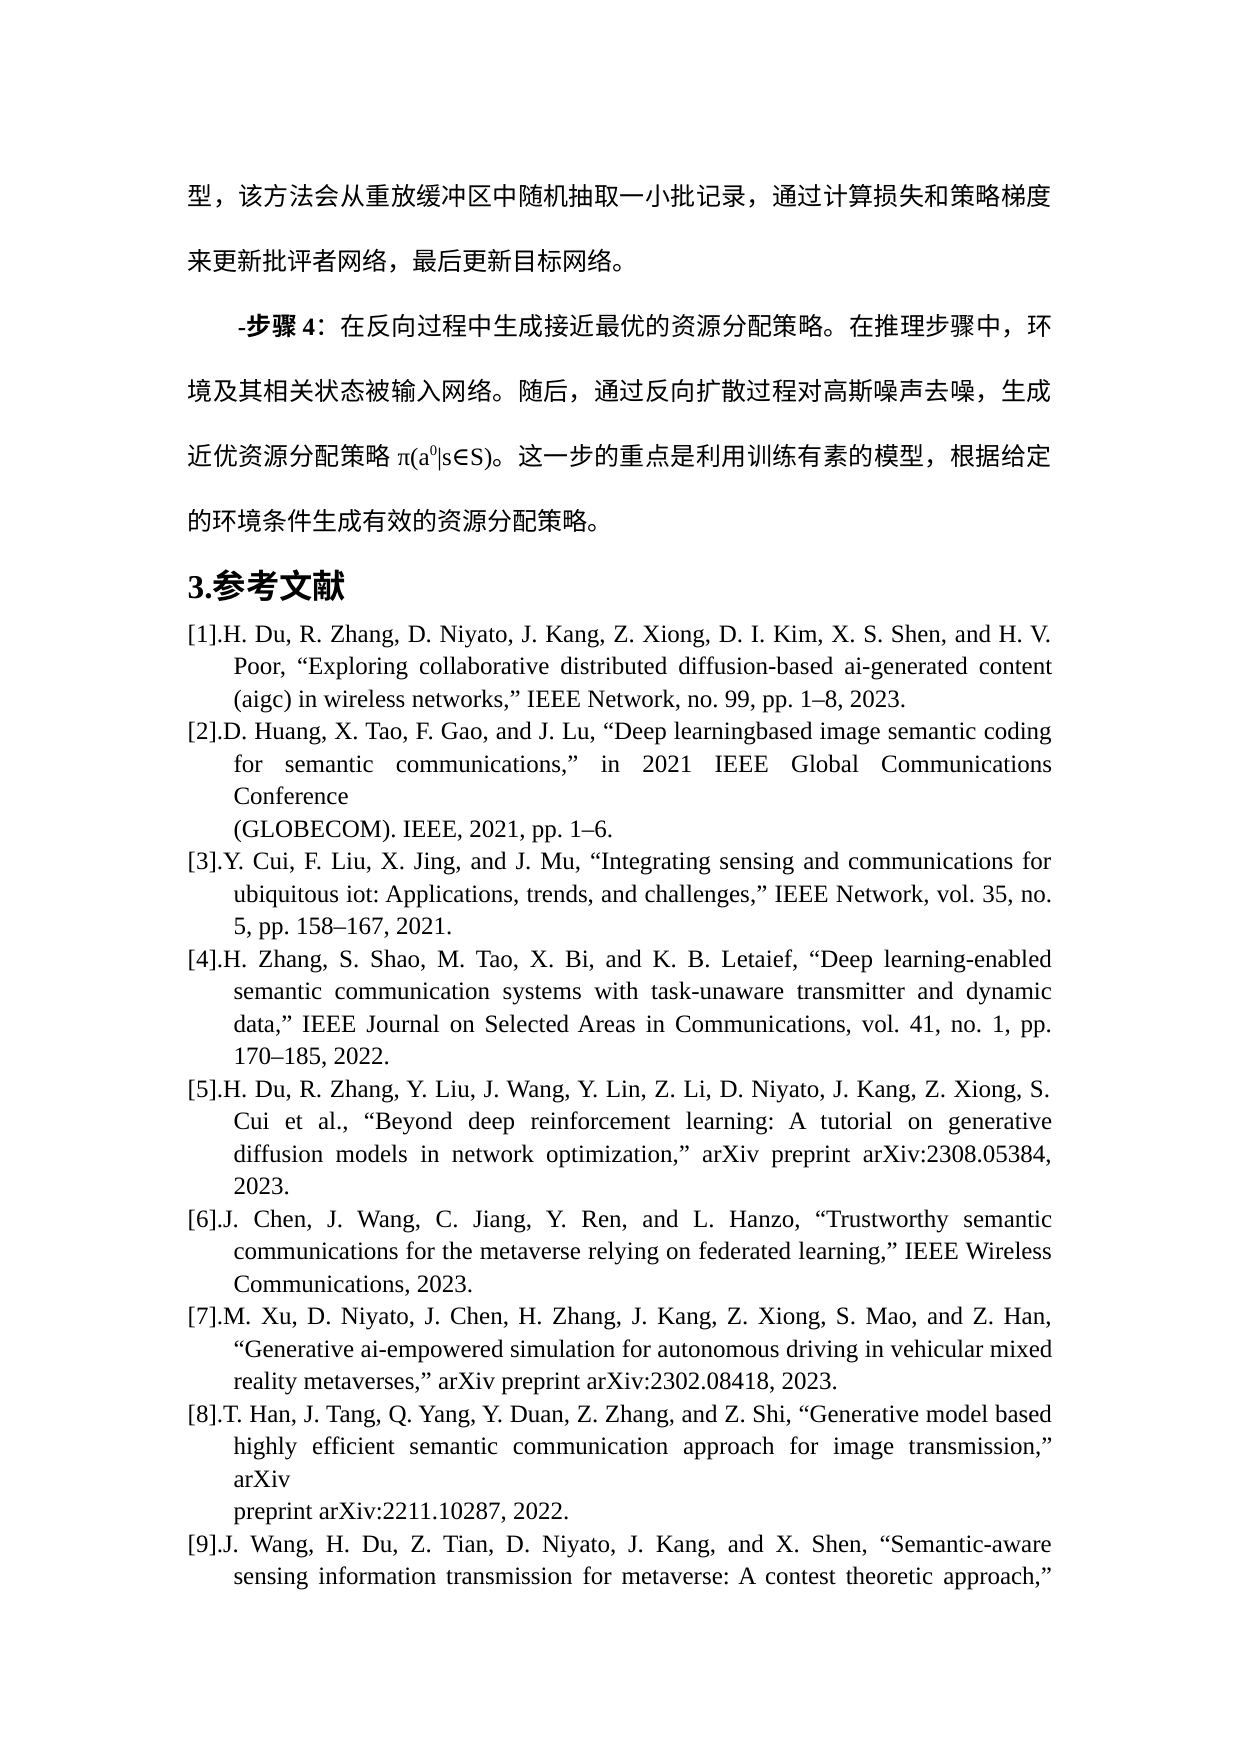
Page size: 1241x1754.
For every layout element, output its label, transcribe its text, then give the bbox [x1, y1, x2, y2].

list H. Du, R. Zhang, Y. Liu, J. Wang, Y. Lin, Z. Li, D. Niyato, J. Kang, Z. Xiong, S. Cui et al., “Beyond deep reinforcement learning: A tutorial on generative diffusion models in network optimization,” arXiv preprint arXiv:2308.05384, 2023. [187, 1072, 1053, 1202]
list D. Huang, X. Tao, F. Gao, and J. Lu, “Deep learningbased image semantic coding for semantic communications,” in 2021 IEEE Global Communications Conference (GLOBECOM). IEEE, 2021, pp. 1–6. [187, 714, 1053, 844]
list H. Zhang, S. Shao, M. Tao, X. Bi, and K. B. Letaief, “Deep learning-enabled semantic communication systems with task-unaware transmitter and dynamic data,” IEEE Journal on Selected Areas in Communications, vol. 41, no. 1, pp. 170–185, 2022. [187, 942, 1053, 1072]
list J. Chen, J. Wang, C. Jiang, Y. Ren, and L. Hanzo, “Trustworthy semantic communications for the metaverse relying on federated learning,” IEEE Wireless Communications, 2023. [187, 1202, 1053, 1299]
text -步骤4：在反向过程中生成接近最优的资源分配策略。在推理步骤中，环境及其相关状态被输入网络。随后，通过反向扩散过程对高斯噪声去噪，生成近优资源分配策略 π(a0|s∈S)。这一步的重点是利用训练有素的模型，根据给定的环境条件生成有效的资源分配策略。 [187, 292, 1053, 552]
subtitle 3.参考文献 [187, 552, 1053, 617]
list Y. Cui, F. Liu, X. Jing, and J. Mu, “Integrating sensing and communications for ubiquitous iot: Applications, trends, and challenges,” IEEE Network, vol. 35, no. 5, pp. 158–167, 2021. [187, 844, 1053, 942]
list H. Du, R. Zhang, D. Niyato, J. Kang, Z. Xiong, D. I. Kim, X. S. Shen, and H. V. Poor, “Exploring collaborative distributed diffusion-based ai-generated content (aigc) in wireless networks,” IEEE Network, no. 99, pp. 1–8, 2023. [187, 617, 1053, 714]
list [187, 1527, 1053, 1592]
list M. Xu, D. Niyato, J. Chen, H. Zhang, J. Kang, Z. Xiong, S. Mao, and Z. Han, “Generative ai-empowered simulation for autonomous driving in vehicular mixed reality metaverses,” arXiv preprint arXiv:2302.08418, 2023. [187, 1299, 1053, 1397]
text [187, 162, 1053, 292]
